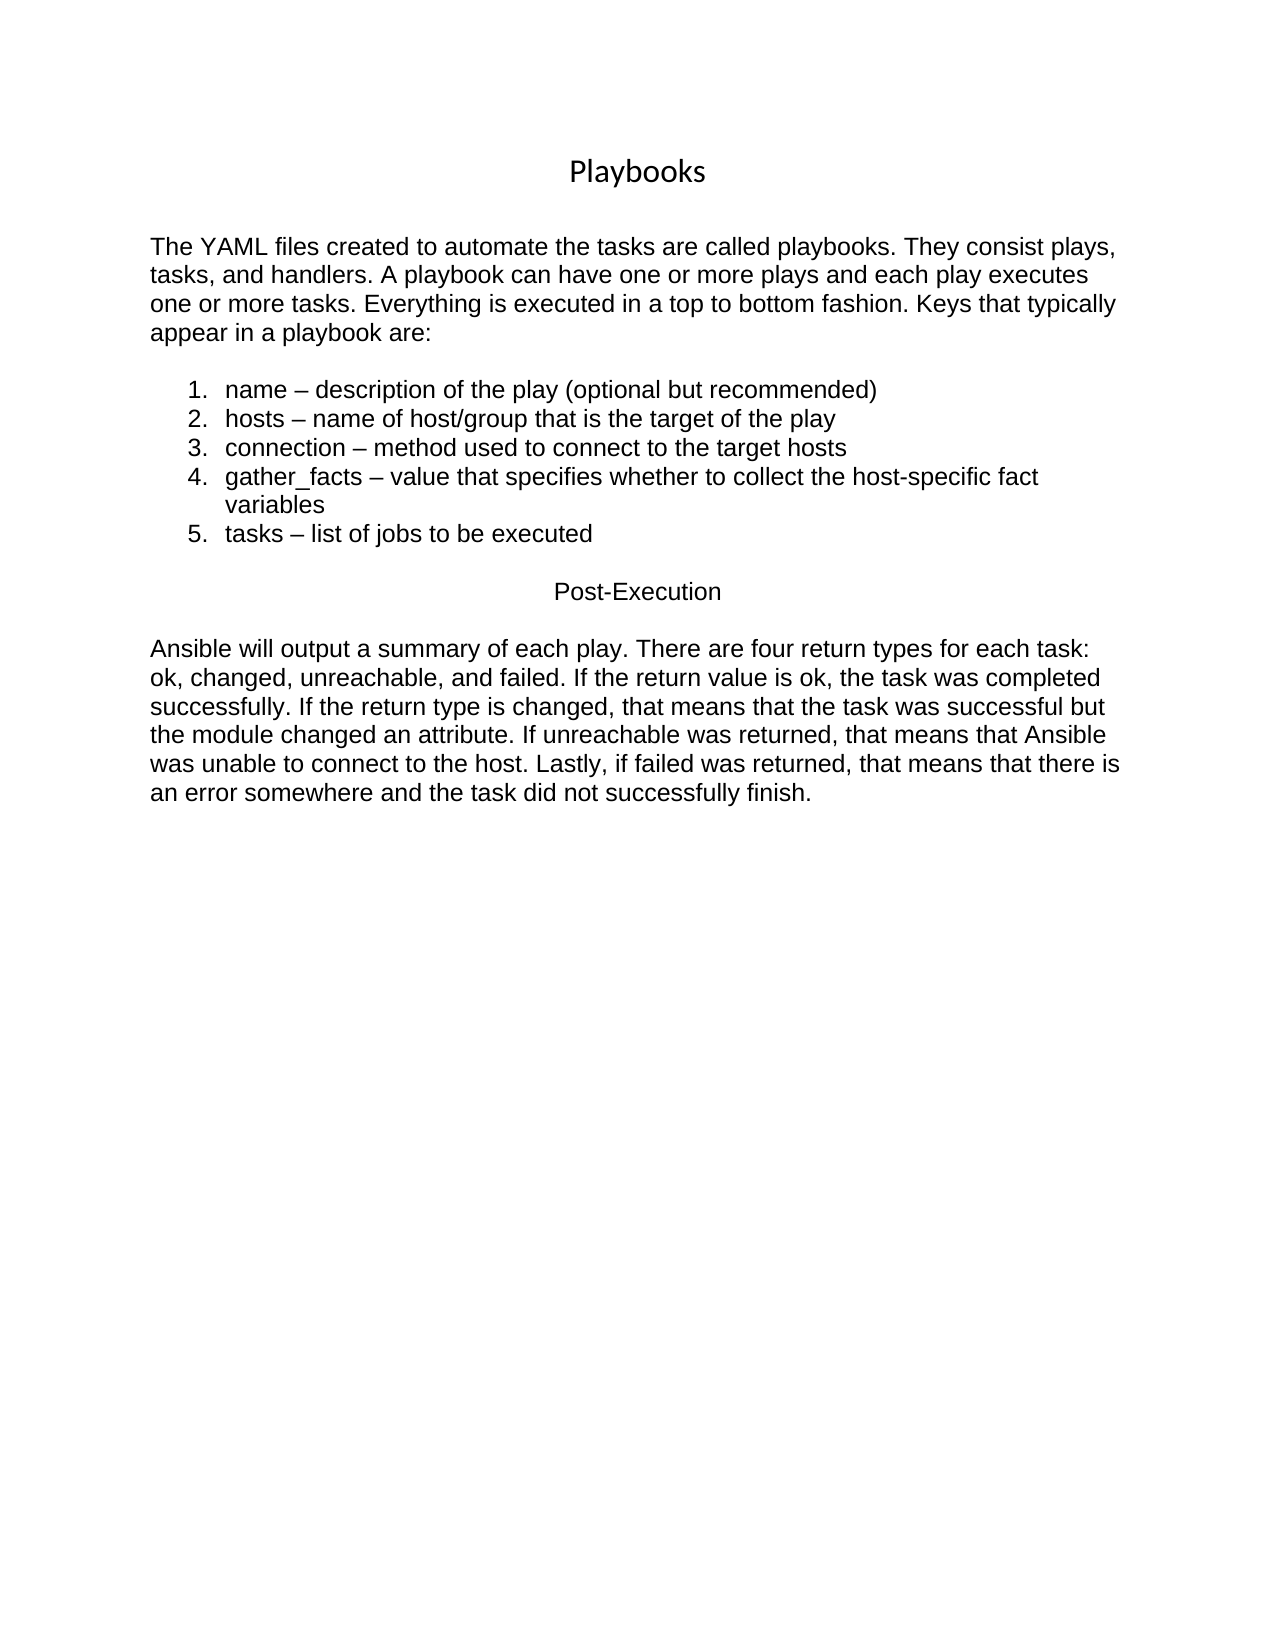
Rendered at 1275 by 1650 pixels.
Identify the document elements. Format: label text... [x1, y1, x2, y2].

list hosts – name of host/group that is the target of the play [187, 404, 1125, 433]
text Playbooks [150, 150, 1125, 191]
list tasks – list of jobs to be executed [187, 519, 1125, 548]
text Post-Execution [150, 576, 1125, 605]
list connection – method used to connect to the target hosts [187, 433, 1125, 461]
text Ansible will output a summary of each play. There are four return types for each task: ok, changed, unreachable, and failed. If the return value is ok, the task was completed successfully. If the return type is changed, that means that the task was successful but the module changed an attribute. If unreachable was returned, that means that Ansible was unable to connect to the host. Lastly, if failed was returned, that means that there is an error somewhere and the task did not successfully finish. [150, 634, 1125, 806]
list gather_facts – value that specifies whether to collect the host-specific fact variables [187, 461, 1125, 519]
text The YAML files created to automate the tasks are called playbooks. They consist plays, tasks, and handlers. A playbook can have one or more plays and each play executes one or more tasks. Everything is executed in a top to bottom fashion. Keys that typically appear in a playbook are: [150, 231, 1125, 346]
list name – description of the play (optional but recommended) [187, 375, 1125, 404]
